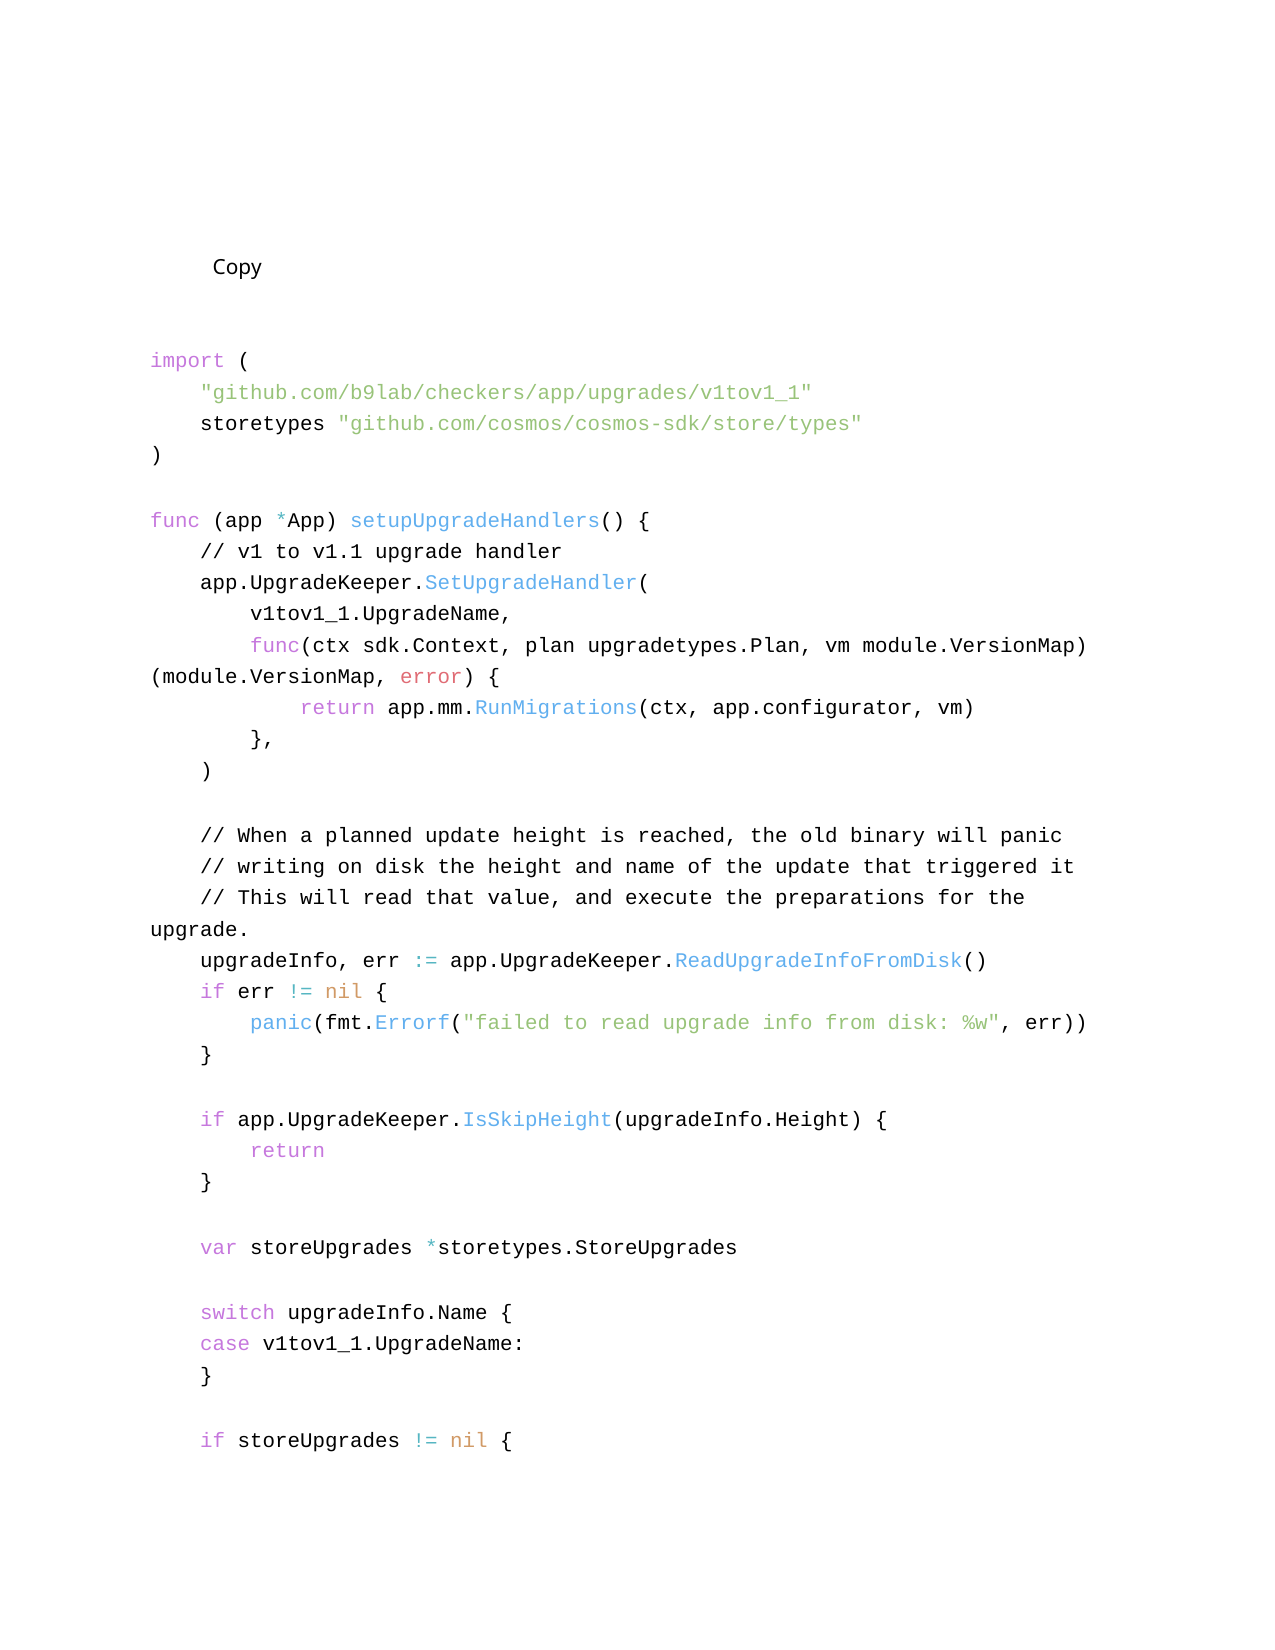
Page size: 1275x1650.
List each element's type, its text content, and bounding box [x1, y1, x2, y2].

text Copy [194, 237, 1094, 293]
text } [150, 1036, 1125, 1067]
text }, [150, 721, 1125, 752]
text "github.com/b9lab/checkers/app/upgrades/v1tov1_1" [150, 374, 1125, 405]
text var storeUpgrades *storetypes.StoreUpgrades [150, 1229, 1125, 1260]
text return [150, 1133, 1125, 1164]
text switch upgradeInfo.Name { [150, 1294, 1125, 1326]
text upgradeInfo, err := app.UpgradeKeeper.ReadUpgradeInfoFromDisk() [150, 942, 1125, 973]
text } [150, 1357, 1125, 1388]
text case v1tov1_1.UpgradeName: [150, 1326, 1125, 1357]
text if app.UpgradeKeeper.IsSkipHeight(upgradeInfo.Height) { [150, 1101, 1125, 1133]
text ) [150, 437, 1125, 468]
text } [150, 1164, 1125, 1195]
text if storeUpgrades != nil { [150, 1422, 1125, 1453]
text ) [150, 752, 1125, 783]
text func(ctx sdk.Context, plan upgradetypes.Plan, vm module.VersionMap) (module.VersionMap, error) { [150, 627, 1125, 689]
text // v1 to v1.1 upgrade handler [150, 533, 1125, 564]
text return app.mm.RunMigrations(ctx, app.configurator, vm) [150, 689, 1125, 721]
text // When a planned update height is reached, the old binary will panic [150, 817, 1125, 848]
text func (app *App) setupUpgradeHandlers() { [150, 502, 1125, 533]
text if err != nil { [150, 973, 1125, 1005]
text import ( [150, 343, 1125, 374]
text // writing on disk the height and name of the update that triggered it [150, 848, 1125, 880]
text v1tov1_1.UpgradeName, [150, 596, 1125, 627]
text app.UpgradeKeeper.SetUpgradeHandler( [150, 564, 1125, 596]
text // This will read that value, and execute the preparations for the upgrade. [150, 880, 1125, 942]
text storetypes "github.com/cosmos/cosmos-sdk/store/types" [150, 405, 1125, 437]
text panic(fmt.Errorf("failed to read upgrade info from disk: %w", err)) [150, 1005, 1125, 1036]
